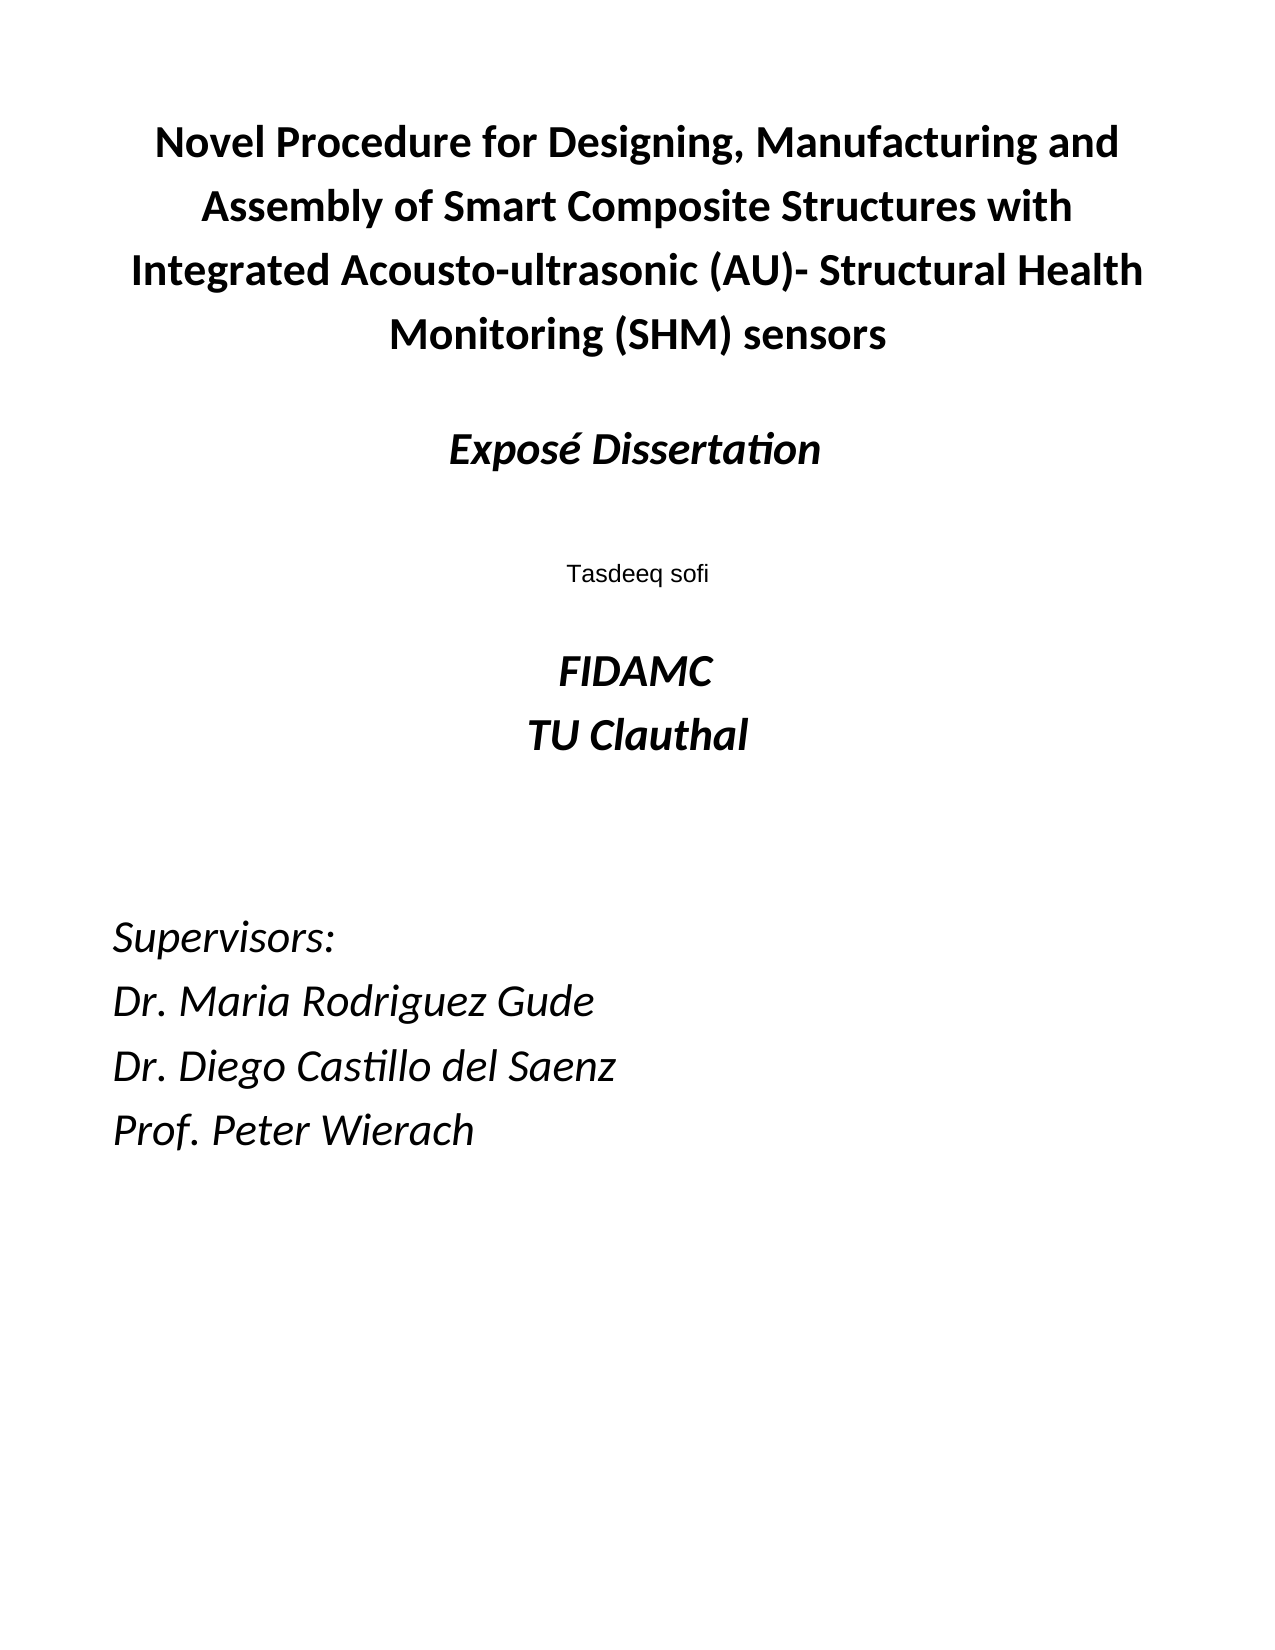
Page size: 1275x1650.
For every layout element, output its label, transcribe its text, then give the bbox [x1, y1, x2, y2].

text Exposé Dissertation [112, 419, 1162, 476]
text Prof. Peter Wierach [112, 1101, 1162, 1157]
text Supervisors: [112, 908, 1162, 964]
text Novel Procedure for Designing, Manufacturing and Assembly of Smart Composite Structures with Integrated Acousto-ultrasonic (AU)- Structural Health Monitoring (SHM) sensors [112, 112, 1162, 361]
text FIDAMC [112, 642, 1162, 698]
text TU Clauthal [112, 706, 1162, 762]
text Dr. Maria Rodriguez Gude [112, 972, 1162, 1028]
text Dr. Diego Castillo del Saenz [112, 1036, 1162, 1092]
